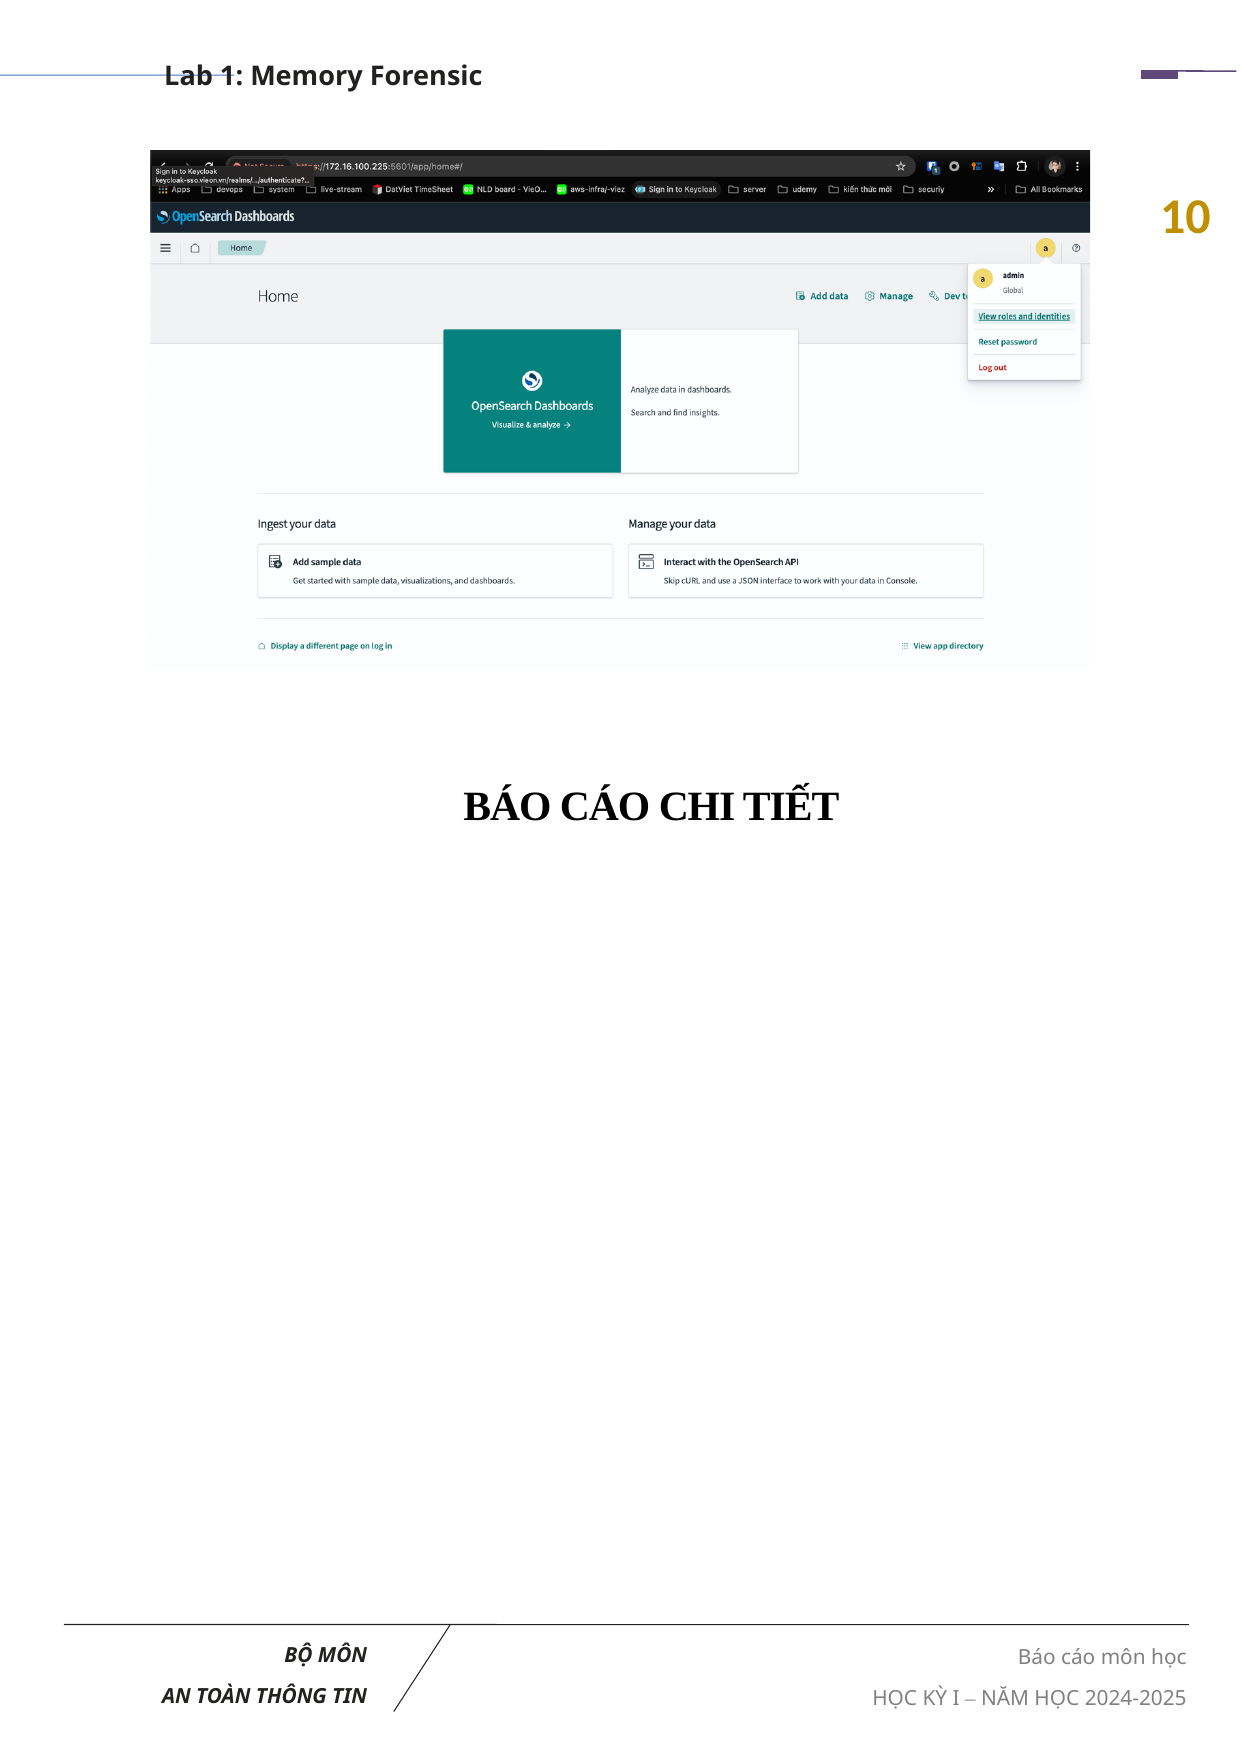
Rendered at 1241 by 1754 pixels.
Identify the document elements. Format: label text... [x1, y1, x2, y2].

picture [150, 150, 1091, 670]
title BÁO CÁO CHI TIẾT [150, 781, 1153, 829]
